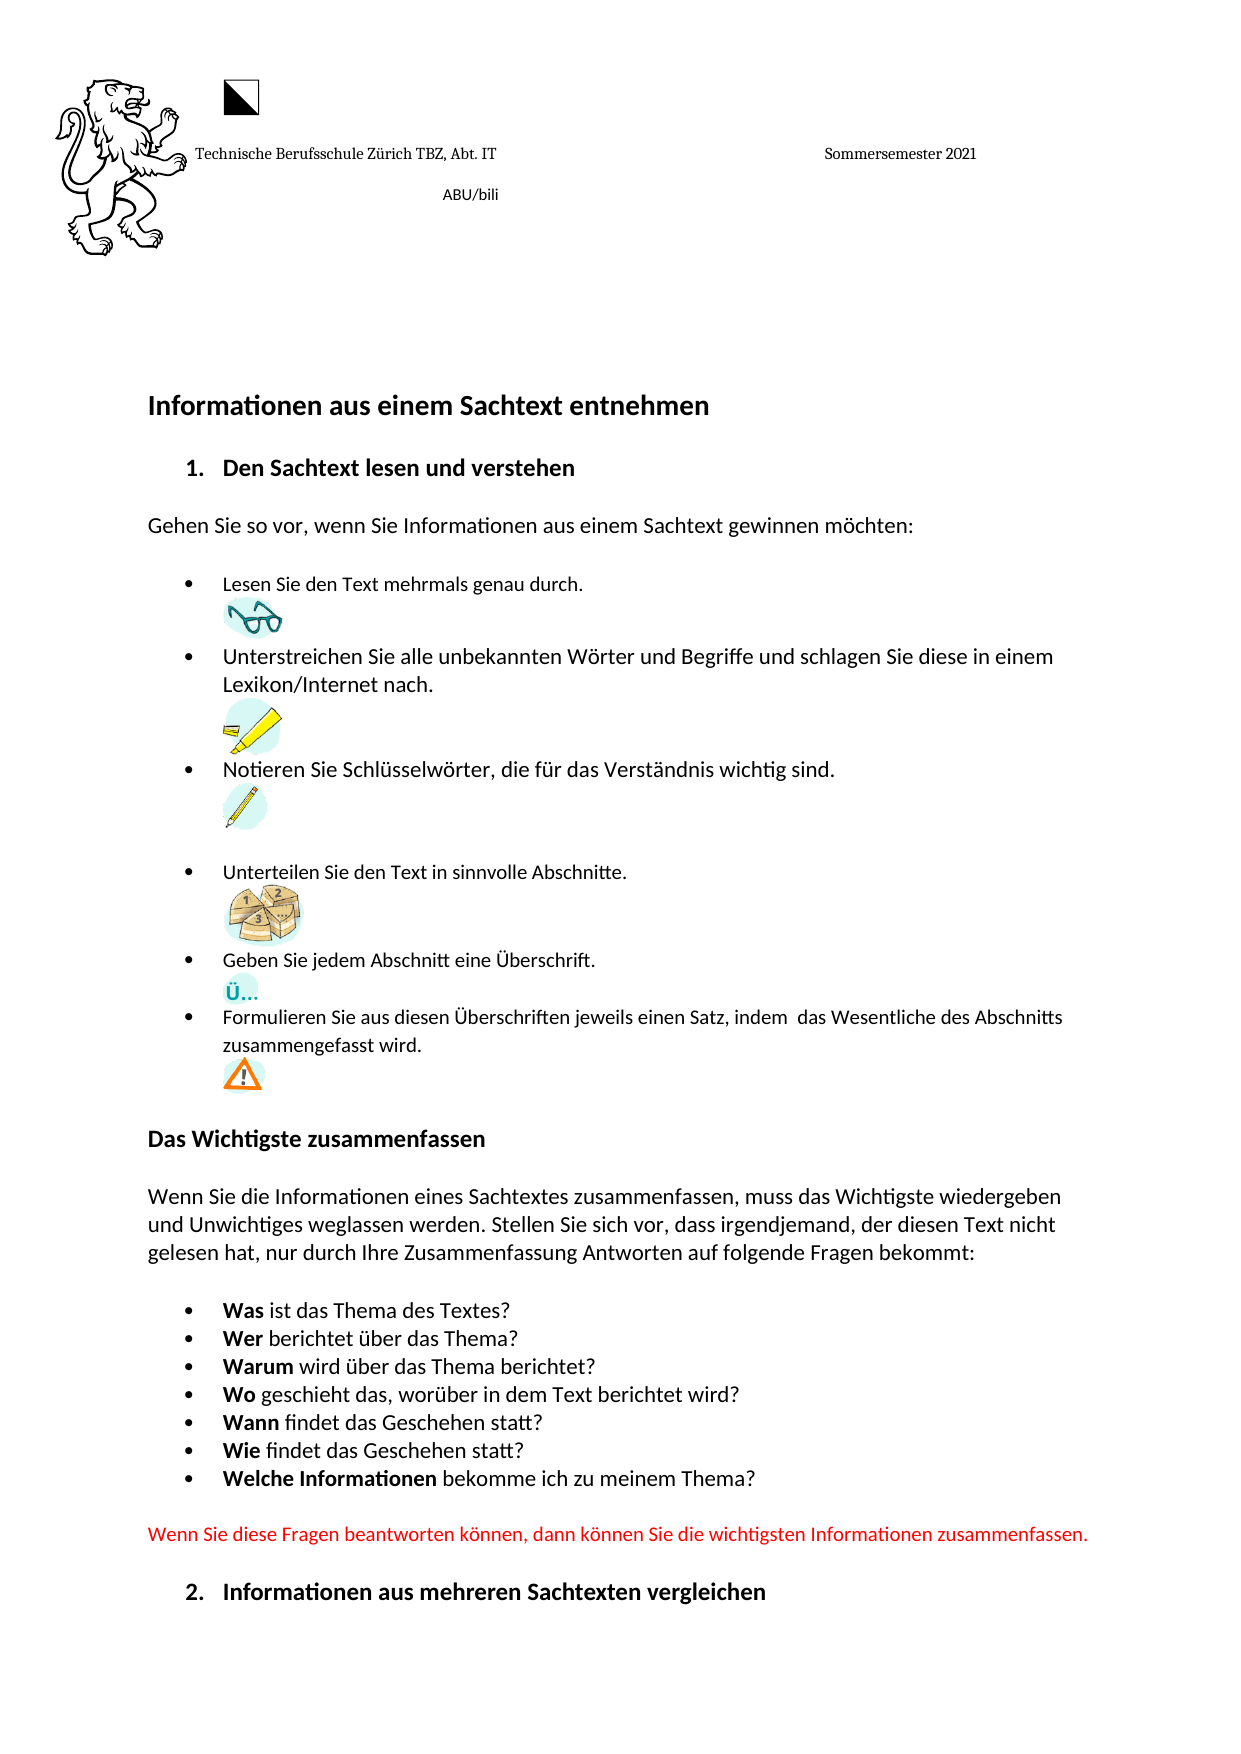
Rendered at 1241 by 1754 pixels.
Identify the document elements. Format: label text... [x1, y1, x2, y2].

list Unterteilen Sie den Text in sinnvolle Abschnitte. [185, 859, 1093, 947]
picture [222, 972, 258, 1005]
subtitle Das Wichtigste zusammenfassen [148, 1123, 1093, 1153]
list Welche Informationen bekomme ich zu meinem Thema? [185, 1464, 1093, 1492]
subtitle Informationen aus einem Sachtext entnehmen [148, 387, 1093, 423]
picture [222, 1057, 266, 1094]
list Warum wird über das Thema berichtet? [185, 1352, 1093, 1380]
text Wenn Sie die Informationen eines Sachtextes zusammenfassen, muss das Wichtigste wiedergeben und Unwichtiges weglassen werden. Stellen Sie sich vor, dass irgendjemand, der diesen Text nicht gelesen hat, nur durch Ihre Zusammenfassung Antworten auf folgende Fragen bekommt: [148, 1182, 1093, 1267]
list Wann findet das Geschehen statt? [185, 1408, 1093, 1436]
subtitle Den Sachtext lesen und verstehen [185, 452, 1093, 482]
picture [222, 884, 305, 947]
picture [222, 698, 283, 755]
list Geben Sie jedem Abschnitt eine Überschrift. [185, 947, 1093, 1004]
list Wie findet das Geschehen statt? [185, 1436, 1093, 1464]
list Formulieren Sie aus diesen Überschriften jeweils einen Satz, indem das Wesentliche des Abschnitts zusammengefasst wird. [185, 1004, 1093, 1094]
list Wo geschieht das, worüber in dem Text berichtet wird? [185, 1380, 1093, 1408]
picture [222, 783, 268, 830]
text Wenn Sie diese Fragen beantworten können, dann können Sie die wichtigsten Informationen zusammenfassen. [148, 1521, 1093, 1546]
picture [222, 596, 283, 642]
list Lesen Sie den Text mehrmals genau durch. [185, 569, 1093, 642]
list Notieren Sie Schlüsselwörter, die für das Verständnis wichtig sind. [185, 755, 1093, 830]
text Gehen Sie so vor, wenn Sie Informationen aus einem Sachtext gewinnen möchten: [148, 512, 1093, 540]
list Was ist das Thema des Textes? [185, 1296, 1093, 1324]
list Wer berichtet über das Thema? [185, 1324, 1093, 1352]
list Unterstreichen Sie alle unbekannten Wörter und Begriffe und schlagen Sie diese in einem Lexikon/Internet nach. [185, 642, 1093, 755]
subtitle Informationen aus mehreren Sachtexten vergleichen [185, 1576, 1093, 1606]
